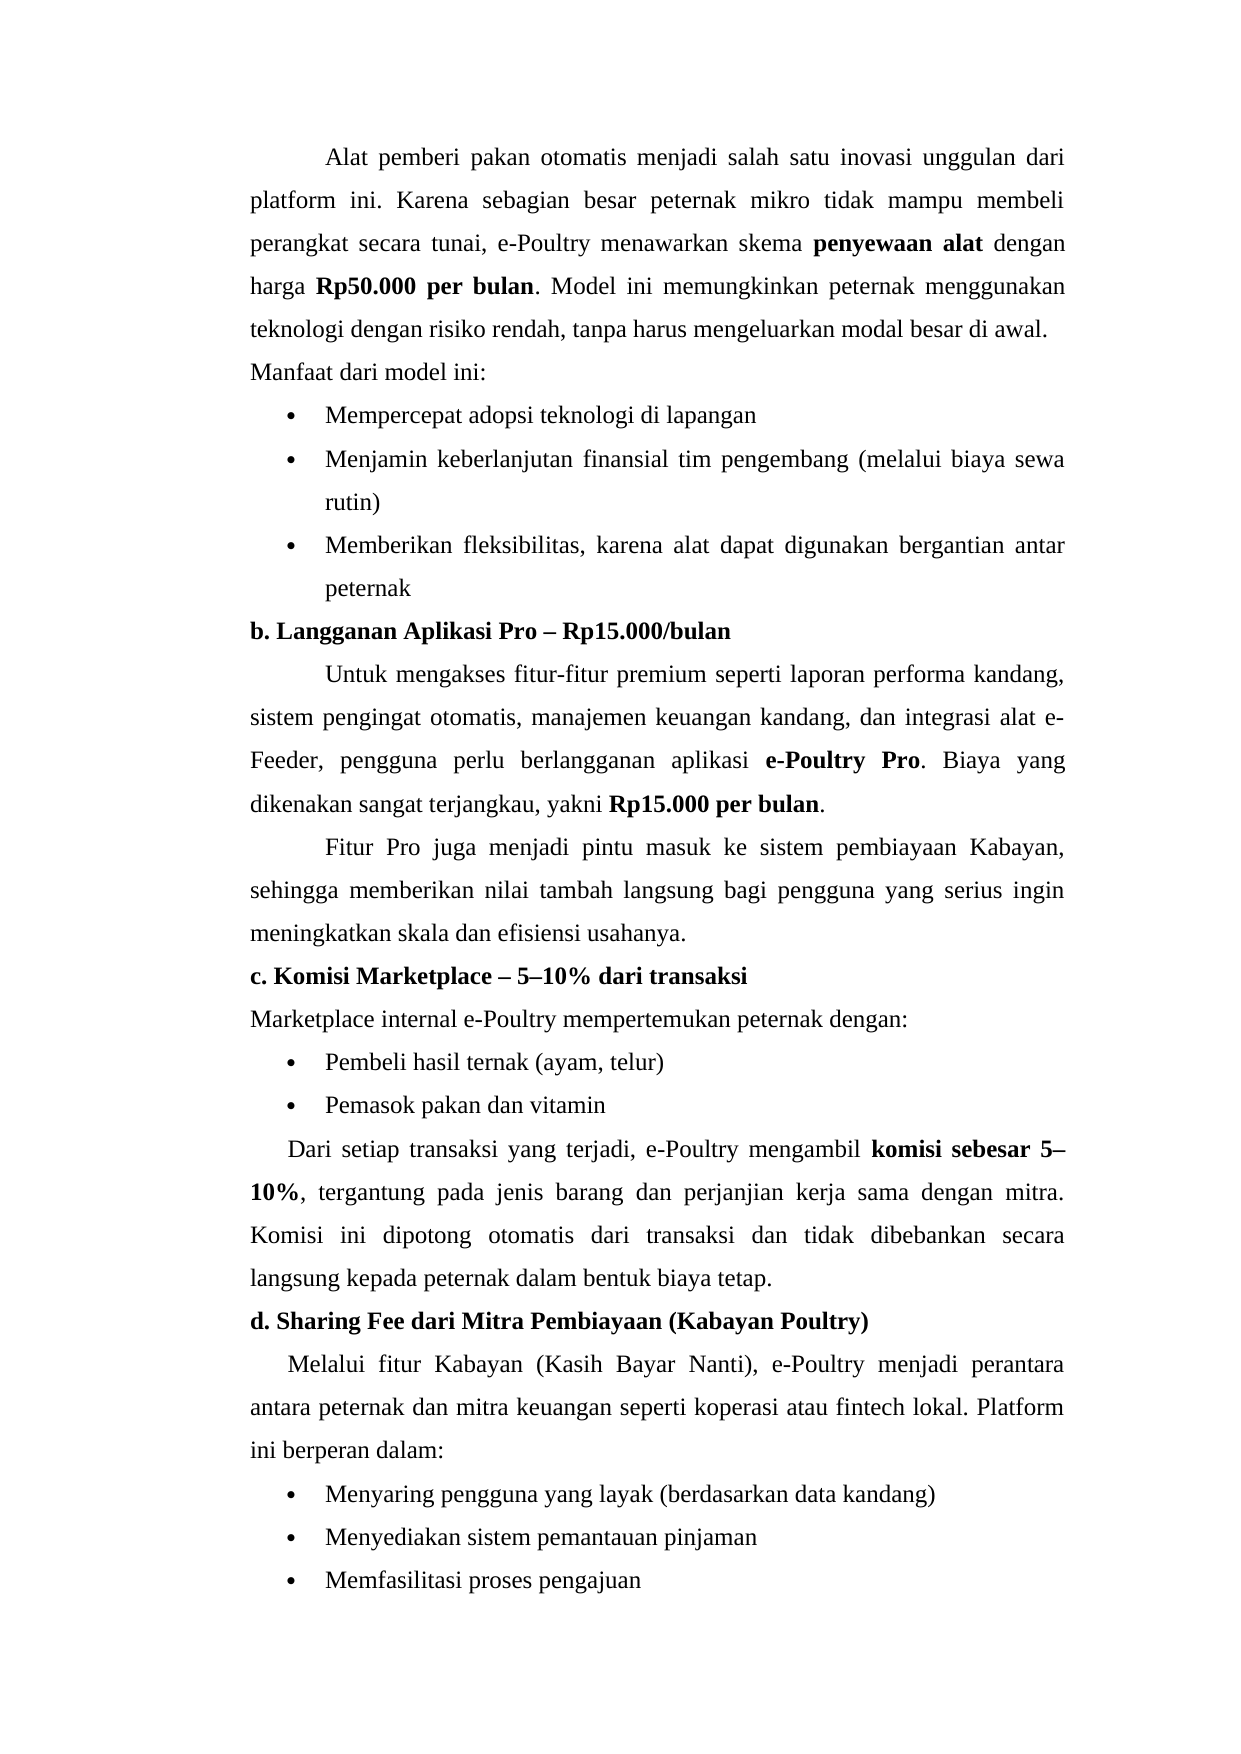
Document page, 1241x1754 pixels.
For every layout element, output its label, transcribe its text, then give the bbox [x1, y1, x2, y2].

list Menjamin keberlanjutan finansial tim pengembang (melalui biaya sewa rutin) [287, 444, 1065, 516]
list Menyaring pengguna yang layak (berdasarkan data kandang) [287, 1479, 1065, 1507]
text Fitur Pro juga menjadi pintu masuk ke sistem pembiayaan Kabayan, sehingga memberikan nilai tambah langsung bagi pengguna yang serius ingin meningkatkan skala dan efisiensi usahanya. [250, 832, 1065, 947]
list Pembeli hasil ternak (ayam, telur) [287, 1047, 1065, 1076]
text Dari setiap transaksi yang terjadi, e-Poultry mengambil komisi sebesar 5–10%, tergantung pada jenis barang dan perjanjian kerja sama dengan mitra. Komisi ini dipotong otomatis dari transaksi dan tidak dibebankan secara langsung kepada peternak dalam bentuk biaya tetap. [250, 1134, 1065, 1292]
list Menyediakan sistem pemantauan pinjaman [287, 1522, 1065, 1551]
text c. Komisi Marketplace – 5–10% dari transaksi [250, 961, 1065, 990]
list Mempercepat adopsi teknologi di lapangan [287, 401, 1065, 429]
text Marketplace internal e-Poultry mempertemukan peternak dengan: [250, 1004, 1065, 1033]
list Pemasok pakan dan vitamin [287, 1091, 1065, 1119]
list Memberikan fleksibilitas, karena alat dapat digunakan bergantian antar peternak [287, 530, 1065, 602]
text Manfaat dari model ini: [250, 357, 1065, 386]
text Untuk mengakses fitur-fitur premium seperti laporan performa kandang, sistem pengingat otomatis, manajemen keuangan kandang, dan integrasi alat e-Feeder, pengguna perlu berlangganan aplikasi e-Poultry Pro. Biaya yang dikenakan sangat terjangkau, yakni Rp15.000 per bulan. [250, 659, 1065, 817]
text Alat pemberi pakan otomatis menjadi salah satu inovasi unggulan dari platform ini. Karena sebagian besar peternak mikro tidak mampu membeli perangkat secara tunai, e-Poultry menawarkan skema penyewaan alat dengan harga Rp50.000 per bulan. Model ini memungkinkan peternak menggunakan teknologi dengan risiko rendah, tanpa harus mengeluarkan modal besar di awal. [250, 142, 1065, 343]
text d. Sharing Fee dari Mitra Pembiayaan (Kabayan Poultry) [250, 1306, 1065, 1335]
text Melalui fitur Kabayan (Kasih Bayar Nanti), e-Poultry menjadi perantara antara peternak dan mitra keuangan seperti koperasi atau fintech lokal. Platform ini berperan dalam: [250, 1349, 1065, 1464]
list Memfasilitasi proses pengajuan [287, 1565, 1065, 1594]
text b. Langganan Aplikasi Pro – Rp15.000/bulan [250, 616, 1065, 645]
